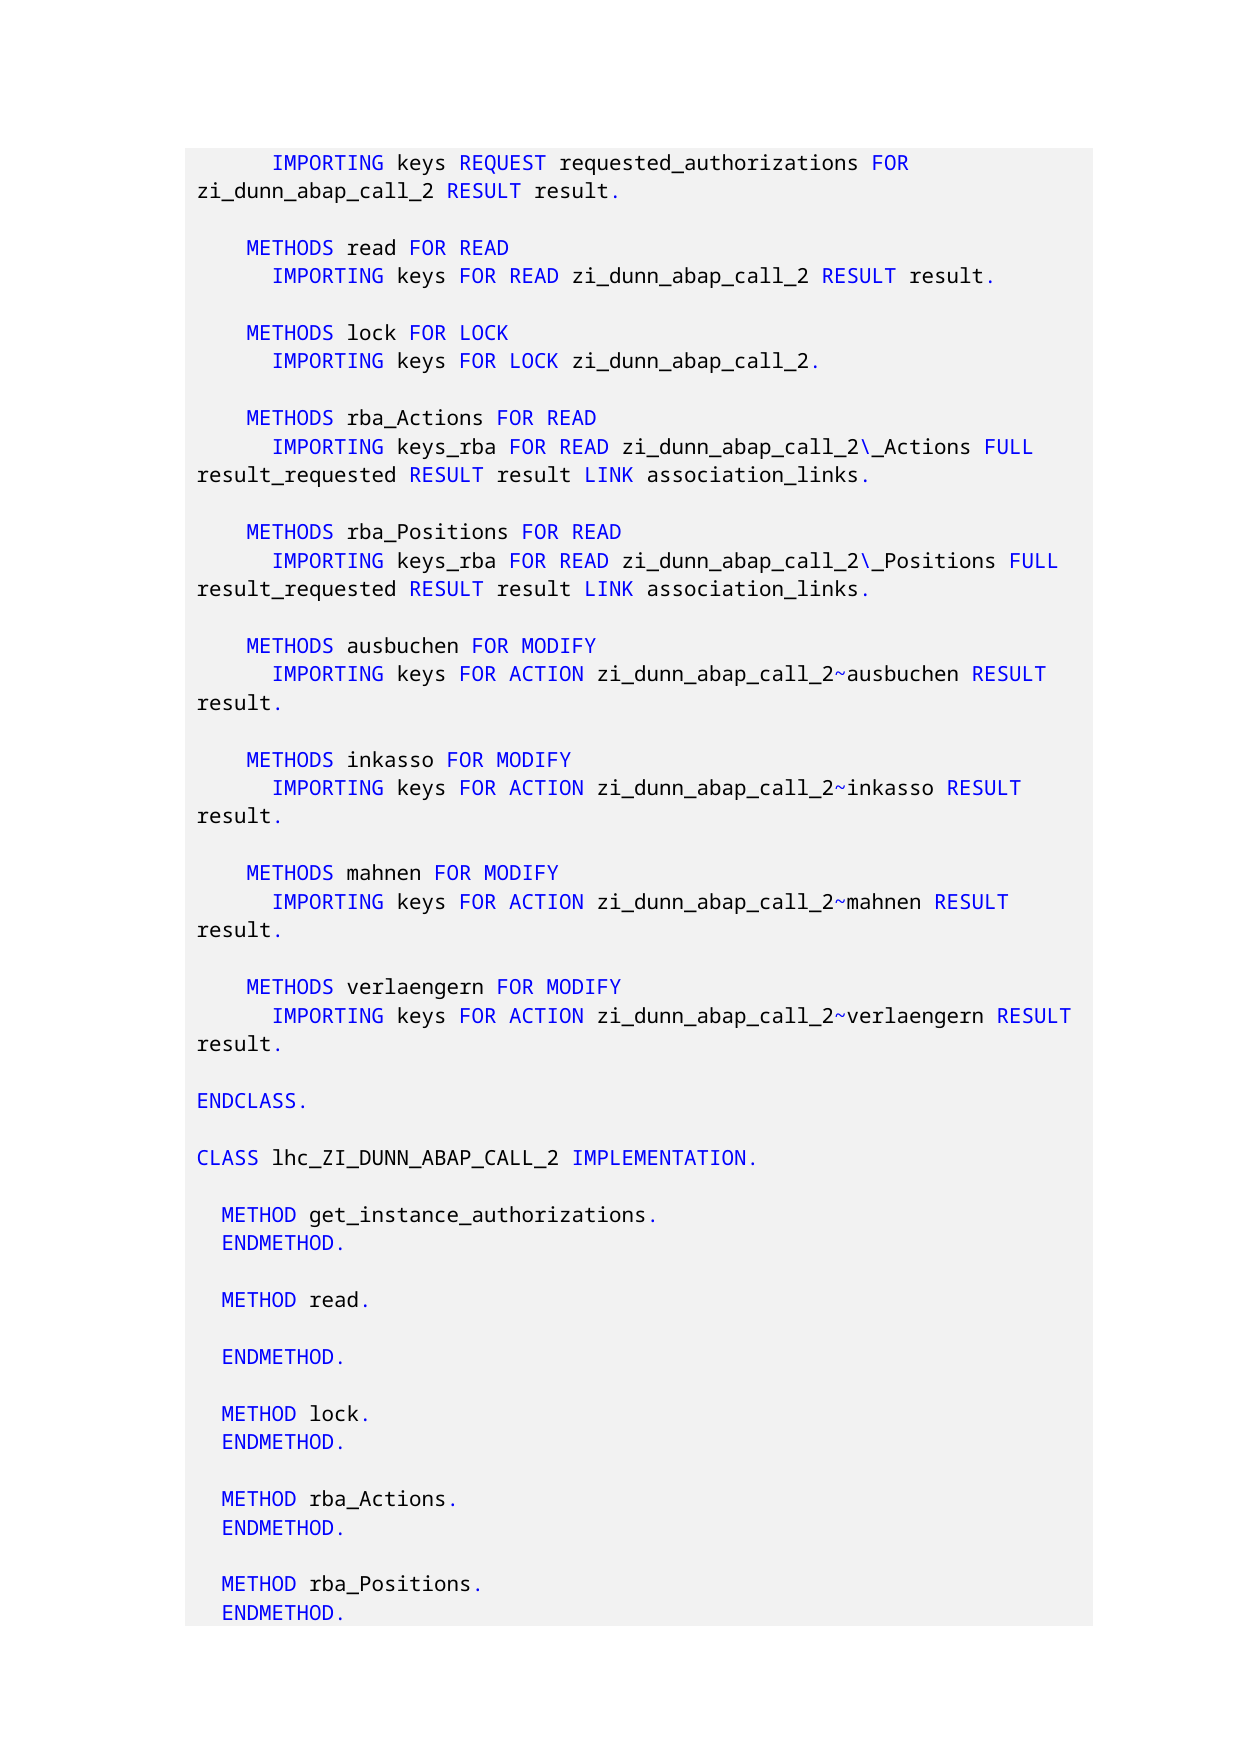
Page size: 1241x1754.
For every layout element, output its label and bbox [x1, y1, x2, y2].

table_header [185, 148, 1093, 1626]
